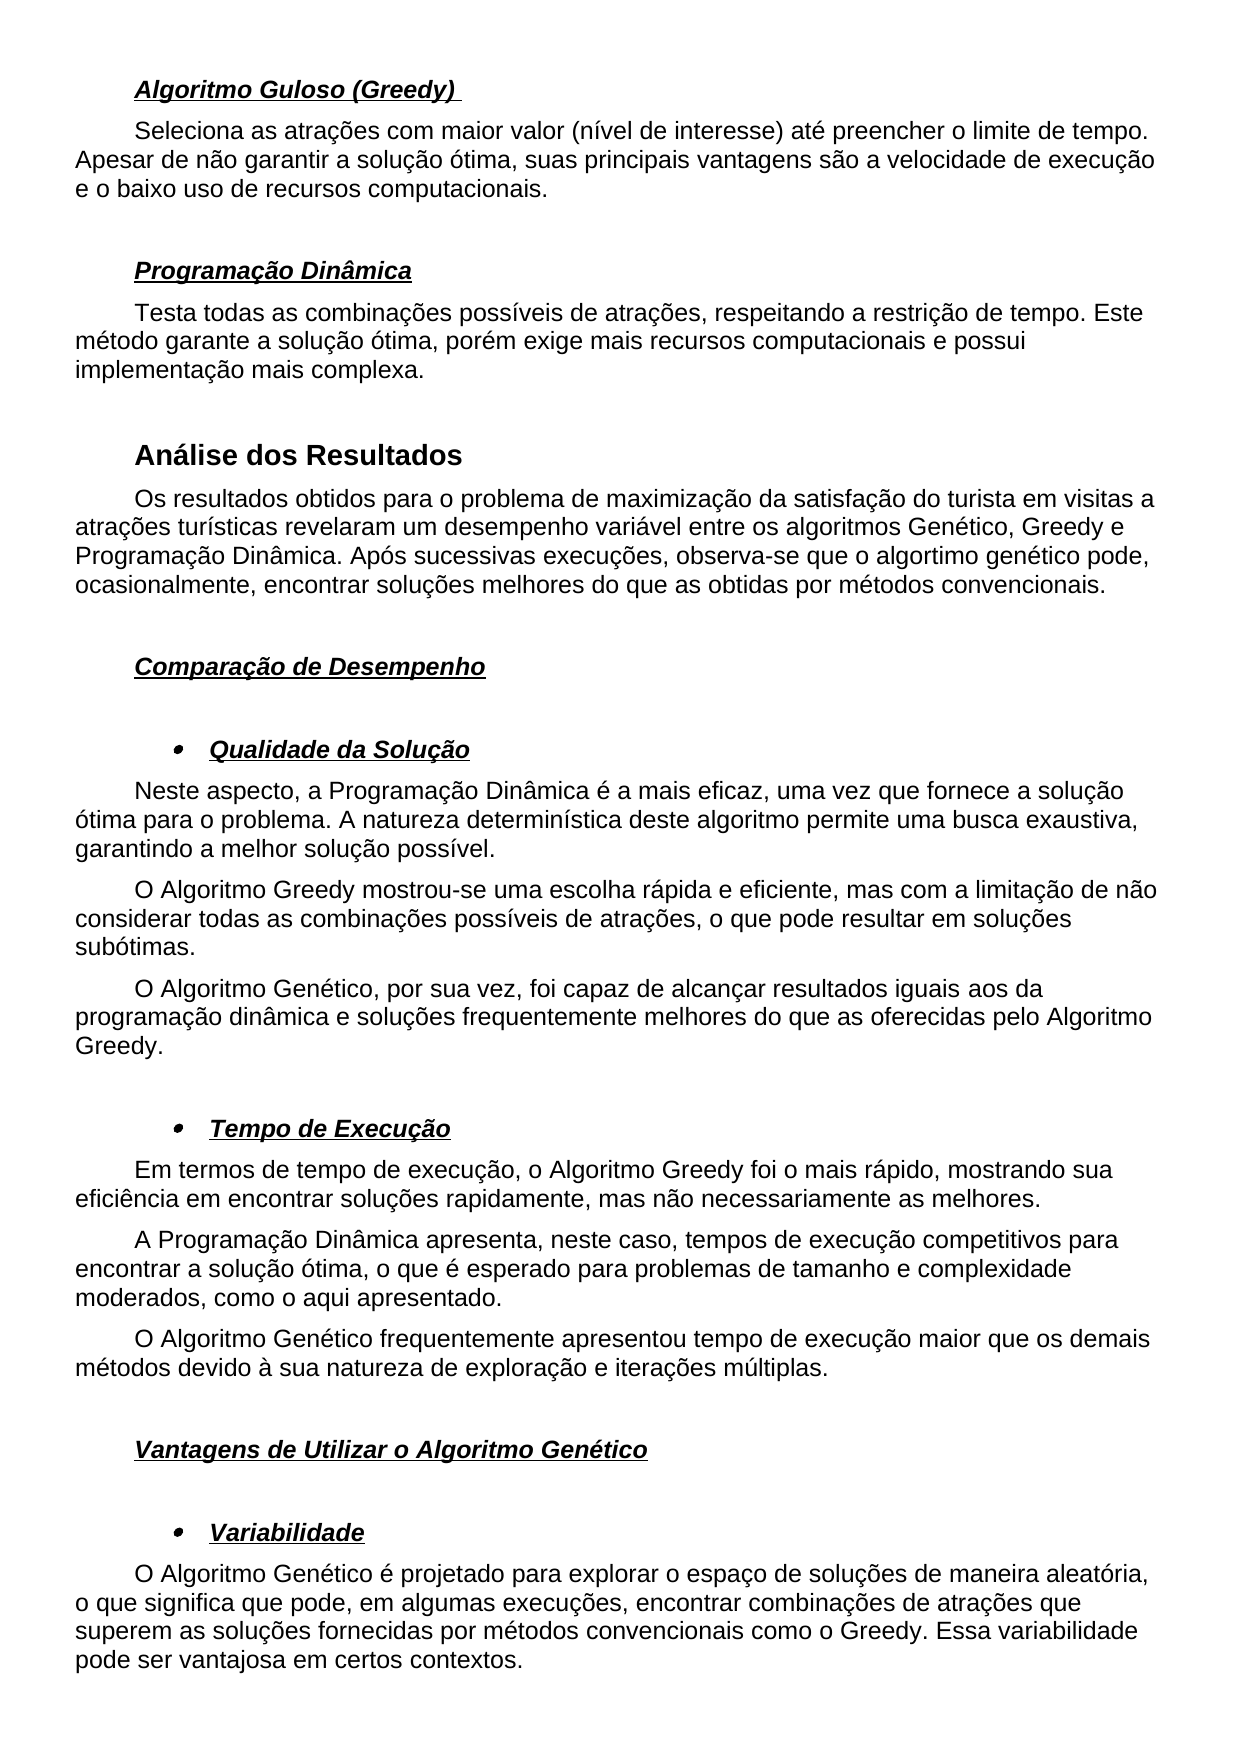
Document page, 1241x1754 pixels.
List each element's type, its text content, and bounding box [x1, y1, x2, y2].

list Qualidade da Solução [172, 735, 1165, 764]
text Em termos de tempo de execução, o Algoritmo Greedy foi o mais rápido, mostrando sua eficiência em encontrar soluções rapidamente, mas não necessariamente as melhores. [75, 1155, 1165, 1212]
text O Algoritmo Greedy mostrou-se uma escolha rápida e eficiente, mas com a limitação de não considerar todas as combinações possíveis de atrações, o que pode resultar em soluções subótimas. [75, 875, 1165, 961]
text Seleciona as atrações com maior valor (nível de interesse) até preencher o limite de tempo. Apesar de não garantir a solução ótima, suas principais vantagens são a velocidade de execução e o baixo uso de recursos computacionais. [75, 116, 1165, 202]
text Análise dos Resultados [75, 437, 1165, 471]
text Neste aspecto, a Programação Dinâmica é a mais eficaz, uma vez que fornece a solução ótima para o problema. A natureza determinística deste algoritmo permite uma busca exaustiva, garantindo a melhor solução possível. [75, 776, 1165, 862]
text O Algoritmo Genético frequentemente apresentou tempo de execução maior que os demais métodos devido à sua natureza de exploração e iterações múltiplas. [75, 1324, 1165, 1381]
text Os resultados obtidos para o problema de maximização da satisfação do turista em visitas a atrações turísticas revelaram um desempenho variável entre os algoritmos Genético, Greedy e Programação Dinâmica. Após sucessivas execuções, observa-se que o algortimo genético pode, ocasionalmente, encontrar soluções melhores do que as obtidas por métodos convencionais. [75, 483, 1165, 598]
list Tempo de Execução [172, 1114, 1165, 1142]
text Algoritmo Guloso (Greedy) [75, 75, 1165, 104]
text Programação Dinâmica [75, 256, 1165, 285]
text Vantagens de Utilizar o Algoritmo Genético [75, 1435, 1165, 1464]
text A Programação Dinâmica apresenta, neste caso, tempos de execução competitivos para encontrar a solução ótima, o que é esperado para problemas de tamanho e complexidade moderados, como o aqui apresentado. [75, 1225, 1165, 1311]
list Variabilidade [172, 1517, 1165, 1546]
text O Algoritmo Genético, por sua vez, foi capaz de alcançar resultados iguais aos da programação dinâmica e soluções frequentemente melhores do que as oferecidas pelo Algoritmo Greedy. [75, 974, 1165, 1060]
text O Algoritmo Genético é projetado para explorar o espaço de soluções de maneira aleatória, o que significa que pode, em algumas execuções, encontrar combinações de atrações que superem as soluções fornecidas por métodos convencionais como o Greedy. Essa variabilidade pode ser vantajosa em certos contextos. [75, 1559, 1165, 1674]
text Testa todas as combinações possíveis de atrações, respeitando a restrição de tempo. Este método garante a solução ótima, porém exige mais recursos computacionais e possui implementação mais complexa. [75, 297, 1165, 384]
text Comparação de Desempenho [75, 652, 1165, 681]
